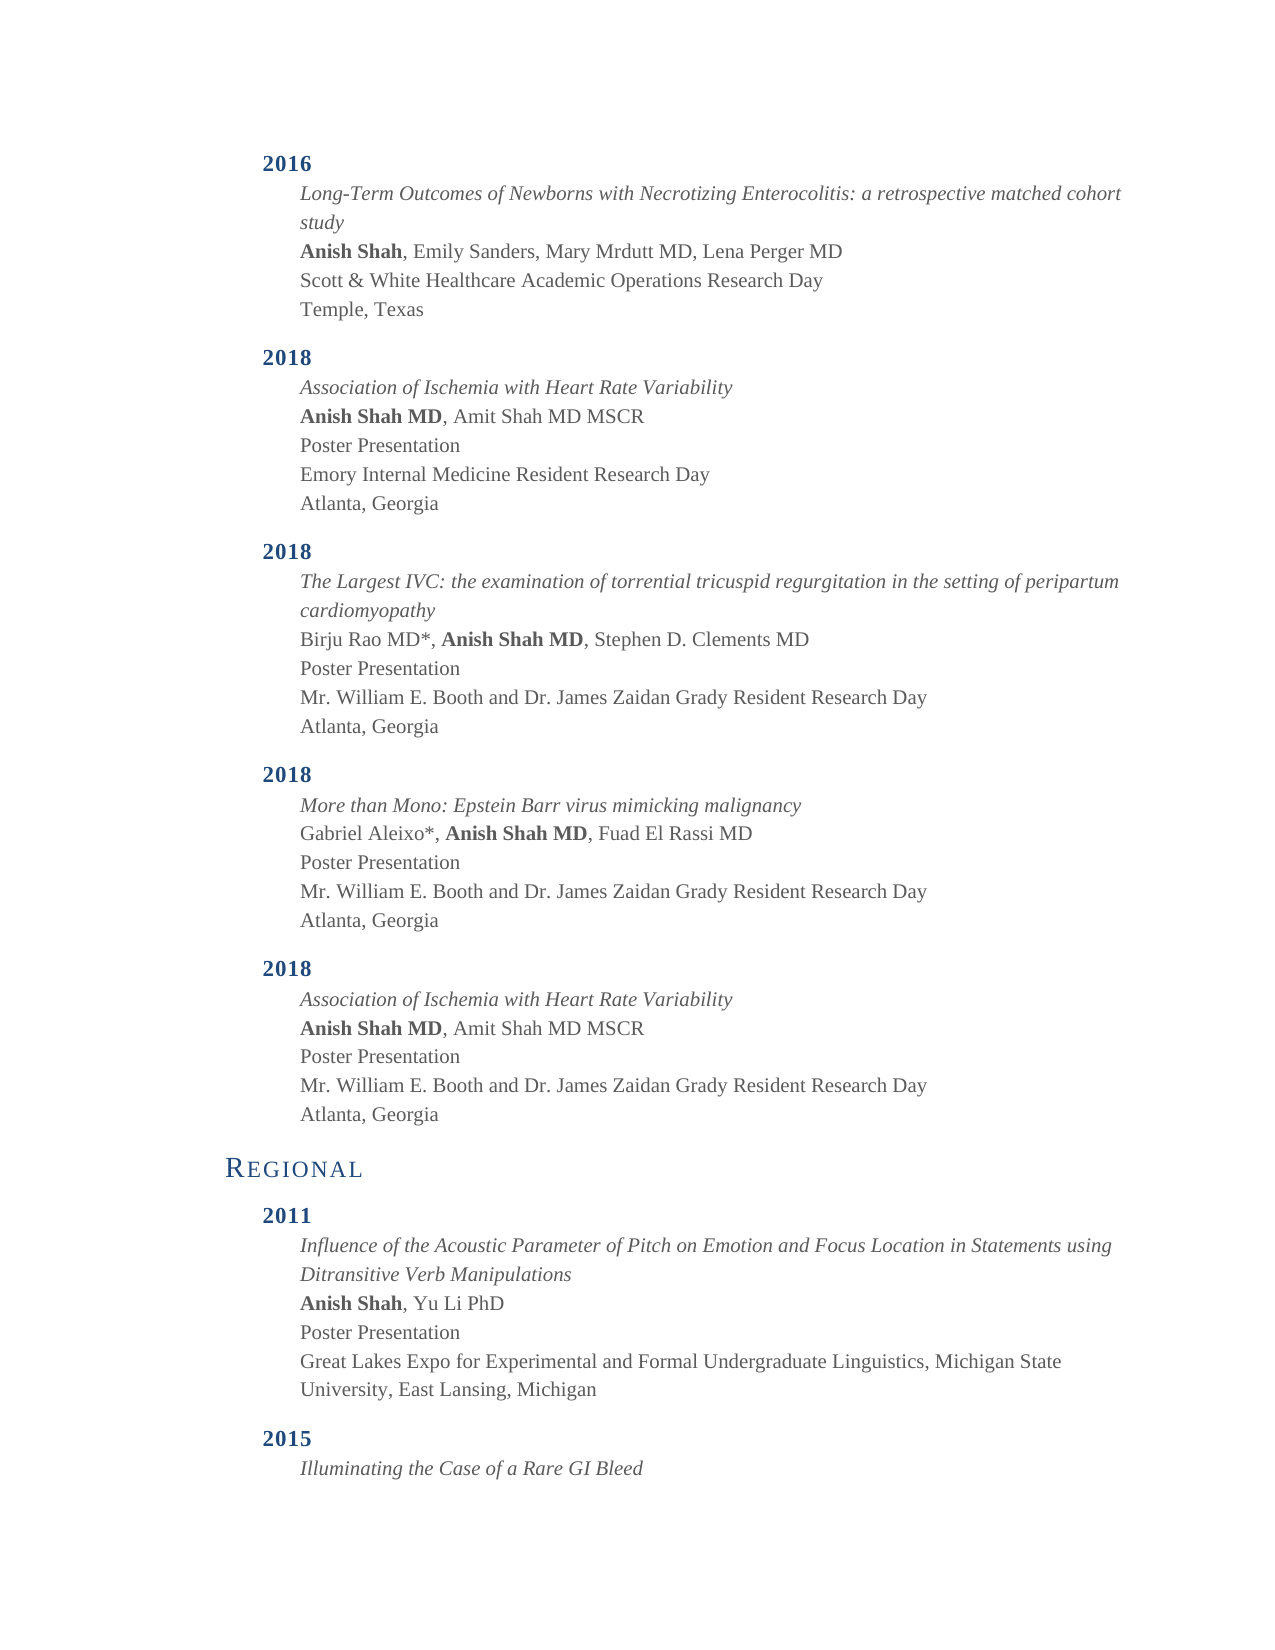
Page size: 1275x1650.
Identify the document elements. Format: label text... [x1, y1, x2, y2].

text 2018 Association of Ischemia with Heart Rate Variability Anish Shah MD, Amit Shah MD MSCR Poster Presentation Mr. William E. Booth and Dr. James Zaidan Grady Resident Research Day Atlanta, Georgia [262, 956, 1125, 1126]
text 2018 The Largest IVC: the examination of torrential tricuspid regurgitation in the setting of peripartum cardiomyopathy Birju Rao MD*, Anish Shah MD, Stephen D. Clements MD Poster Presentation Mr. William E. Booth and Dr. James Zaidan Grady Resident Research Day Atlanta, Georgia [262, 538, 1125, 738]
text 2018 More than Mono: Epstein Barr virus mimicking malignancy Gabriel Aleixo*, Anish Shah MD, Fuad El Rassi MD Poster Presentation Mr. William E. Booth and Dr. James Zaidan Grady Resident Research Day Atlanta, Georgia [262, 761, 1125, 932]
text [262, 1425, 1125, 1480]
text 2018 Association of Ischemia with Heart Rate Variability Anish Shah MD, Amit Shah MD MSCR Poster Presentation Emory Internal Medicine Resident Research Day Atlanta, Georgia [262, 344, 1125, 515]
text 2011 Influence of the Acoustic Parameter of Pitch on Emotion and Focus Location in Statements using Ditransitive Verb Manipulations Anish Shah, Yu Li PhD Poster Presentation Great Lakes Expo for Experimental and Formal Undergraduate Linguistics, Michigan State University, East Lansing, Michigan [262, 1202, 1125, 1401]
subtitle Regional [225, 1150, 1125, 1183]
text 2016 Long-Term Outcomes of Newborns with Necrotizing Enterocolitis: a retrospective matched cohort study Anish Shah, Emily Sanders, Mary Mrdutt MD, Lena Perger MD Scott & White Healthcare Academic Operations Research Day Temple, Texas [262, 150, 1125, 321]
